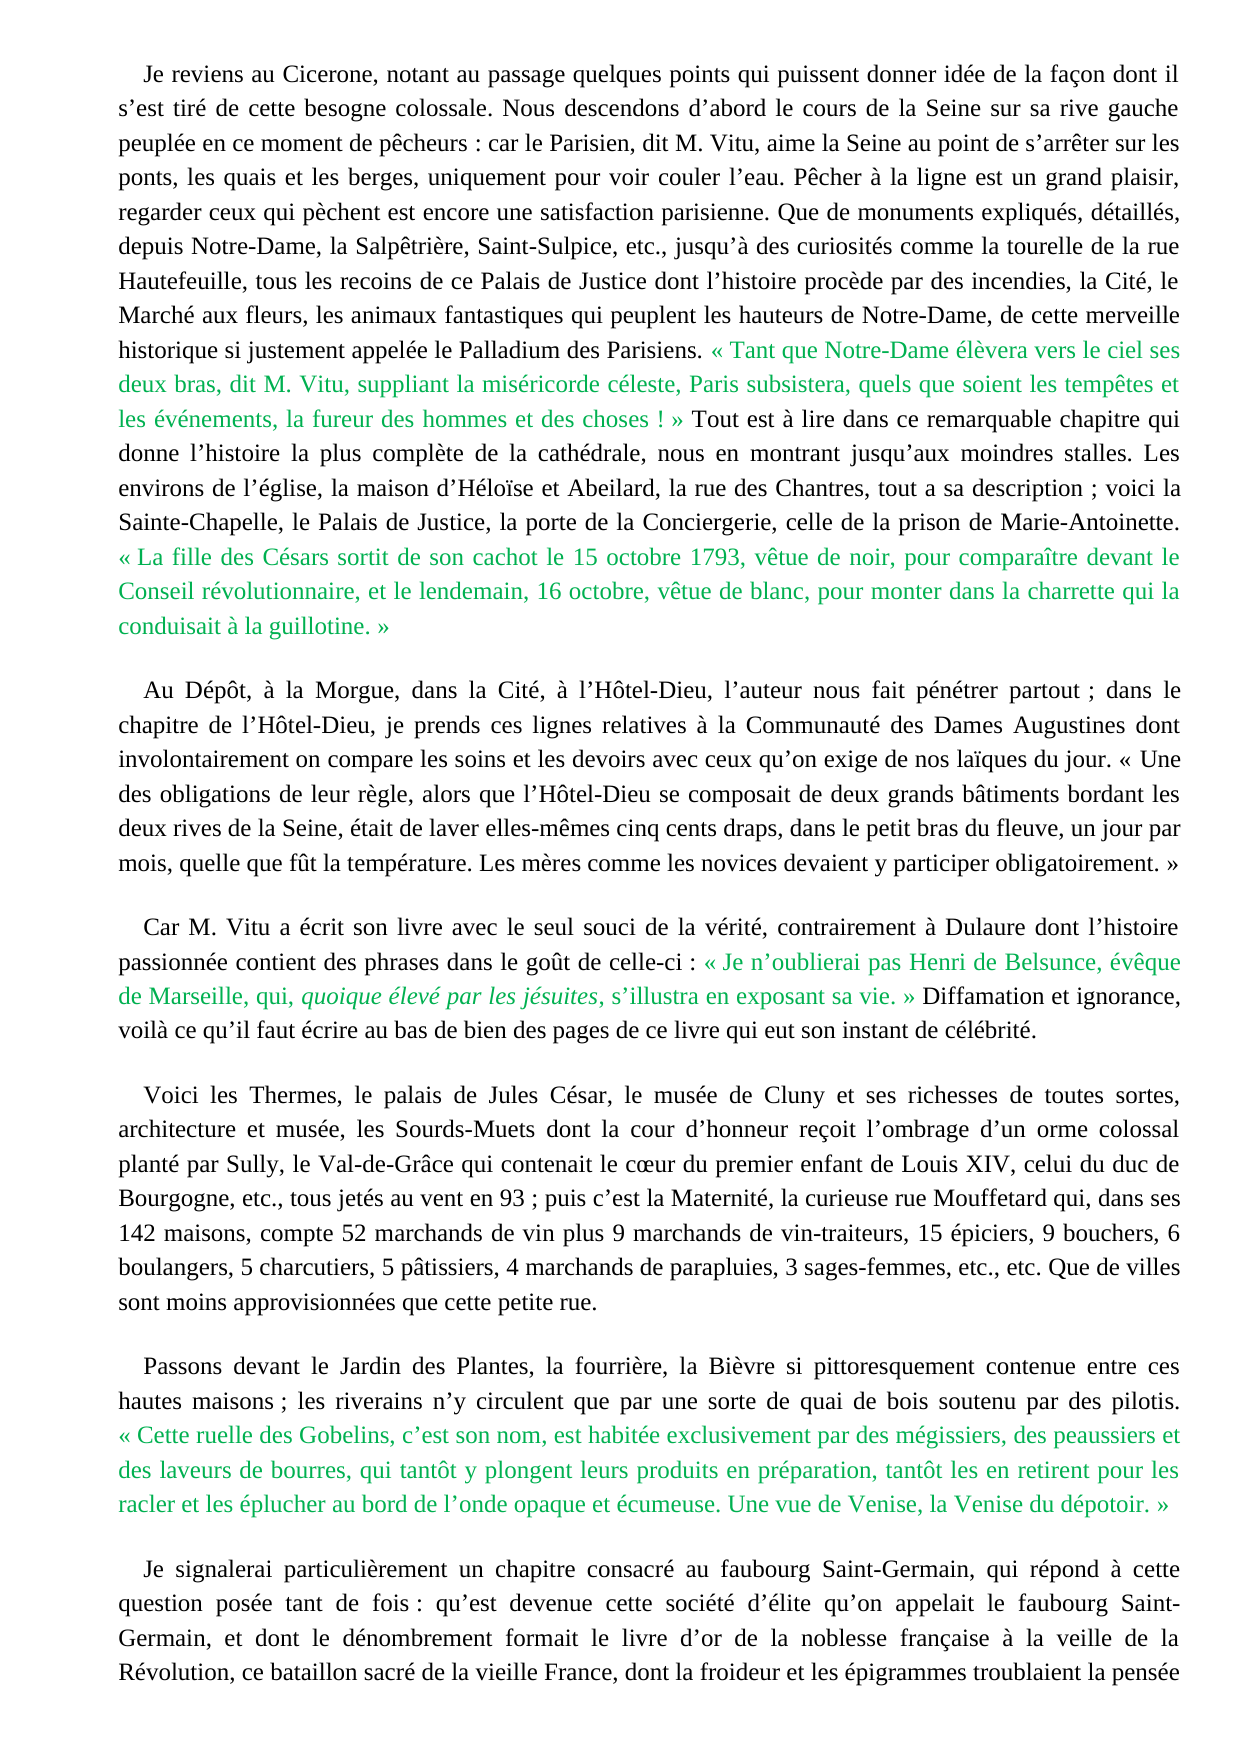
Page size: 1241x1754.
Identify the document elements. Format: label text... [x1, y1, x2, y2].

text Au Dépôt, à la Morgue, dans la Cité, à l’Hôtel-Dieu, l’auteur nous fait pénétrer partout ; dans le chapitre de l’Hôtel-Dieu, je prends ces lignes relatives à la Communauté des Dames Augustines dont involontairement on compare les soins et les devoirs avec ceux qu’on exige de nos laïques du jour. « Une des obligations de leur règle, alors que l’Hôtel-Dieu se composait de deux grands bâtiments bordant les deux rives de la Seine, était de laver elles-mêmes cinq cents draps, dans le petit bras du fleuve, un jour par mois, quelle que fût la température. Les mères comme les novices devaient y participer obligatoirement. » [118, 675, 1181, 876]
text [118, 1554, 1181, 1686]
text Car M. Vitu a écrit son livre avec le seul souci de la vérité, contrairement à Dulaure dont l’histoire passionnée contient des phrases dans le goût de celle-ci : « Je n’oublierai pas Henri de Belsunce, évêque de Marseille, qui, quoique élevé par les jésuites, s’illustra en exposant sa vie. » Diffamation et ignorance, voilà ce qu’il faut écrire au bas de bien des pages de ce livre qui eut son instant de célébrité. [118, 912, 1181, 1044]
text Je reviens au Cicerone, notant au passage quelques points qui puissent donner idée de la façon dont il s’est tiré de cette besogne colossale. Nous descendons d’abord le cours de la Seine sur sa rive gauche peuplée en ce moment de pêcheurs : car le Parisien, dit M. Vitu, aime la Seine au point de s’arrêter sur les ponts, les quais et les berges, uniquement pour voir couler l’eau. Pêcher à la ligne est un grand plaisir, regarder ceux qui pèchent est encore une satisfaction parisienne. Que de monuments expliqués, détaillés, depuis Notre-Dame, la Salpêtrière, Saint-Sulpice, etc., jusqu’à des curiosités comme la tourelle de la rue Hautefeuille, tous les recoins de ce Palais de Justice dont l’histoire procède par des incendies, la Cité, le Marché aux fleurs, les animaux fantastiques qui peuplent les hauteurs de Notre-Dame, de cette merveille historique si justement appelée le Palladium des Parisiens. « Tant que Notre-Dame élèvera vers le ciel ses deux bras, dit M. Vitu, suppliant la miséricorde céleste, Paris subsistera, quels que soient les tempêtes et les événements, la fureur des hommes et des choses ! » Tout est à lire dans ce remarquable chapitre qui donne l’histoire la plus complète de la cathédrale, nous en montrant jusqu’aux moindres stalles. Les environs de l’église, la maison d’Héloïse et Abeilard, la rue des Chantres, tout a sa description ; voici la Sainte-Chapelle, le Palais de Justice, la porte de la Conciergerie, celle de la prison de Marie-Antoinette. « La fille des Césars sortit de son cachot le 15 octobre 1793, vêtue de noir, pour comparaître devant le Conseil révolutionnaire, et le lendemain, 16 octobre, vêtue de blanc, pour monter dans la charrette qui la conduisait à la guillotine. » [118, 59, 1181, 639]
text Voici les Thermes, le palais de Jules César, le musée de Cluny et ses richesses de toutes sortes, architecture et musée, les Sourds-Muets dont la cour d’honneur reçoit l’ombrage d’un orme colossal planté par Sully, le Val-de-Grâce qui contenait le cœur du premier enfant de Louis XIV, celui du duc de Bourgogne, etc., tous jetés au vent en 93 ; puis c’est la Maternité, la curieuse rue Mouffetard qui, dans ses 142 maisons, compte 52 marchands de vin plus 9 marchands de vin-traiteurs, 15 épiciers, 9 bouchers, 6 boulangers, 5 charcutiers, 5 pâtissiers, 4 marchands de parapluies, 3 sages-femmes, etc., etc. Que de villes sont moins approvisionnées que cette petite rue. [118, 1080, 1181, 1316]
text Passons devant le Jardin des Plantes, la fourrière, la Bièvre si pittoresquement contenue entre ces hautes maisons ; les riverains n’y circulent que par une sorte de quai de bois soutenu par des pilotis. « Cette ruelle des Gobelins, c’est son nom, est habitée exclusivement par des mégissiers, des peaussiers et des laveurs de bourres, qui tantôt y plongent leurs produits en préparation, tantôt les en retirent pour les racler et les éplucher au bord de l’onde opaque et écumeuse. Une vue de Venise, la Venise du dépotoir. » [118, 1351, 1181, 1518]
